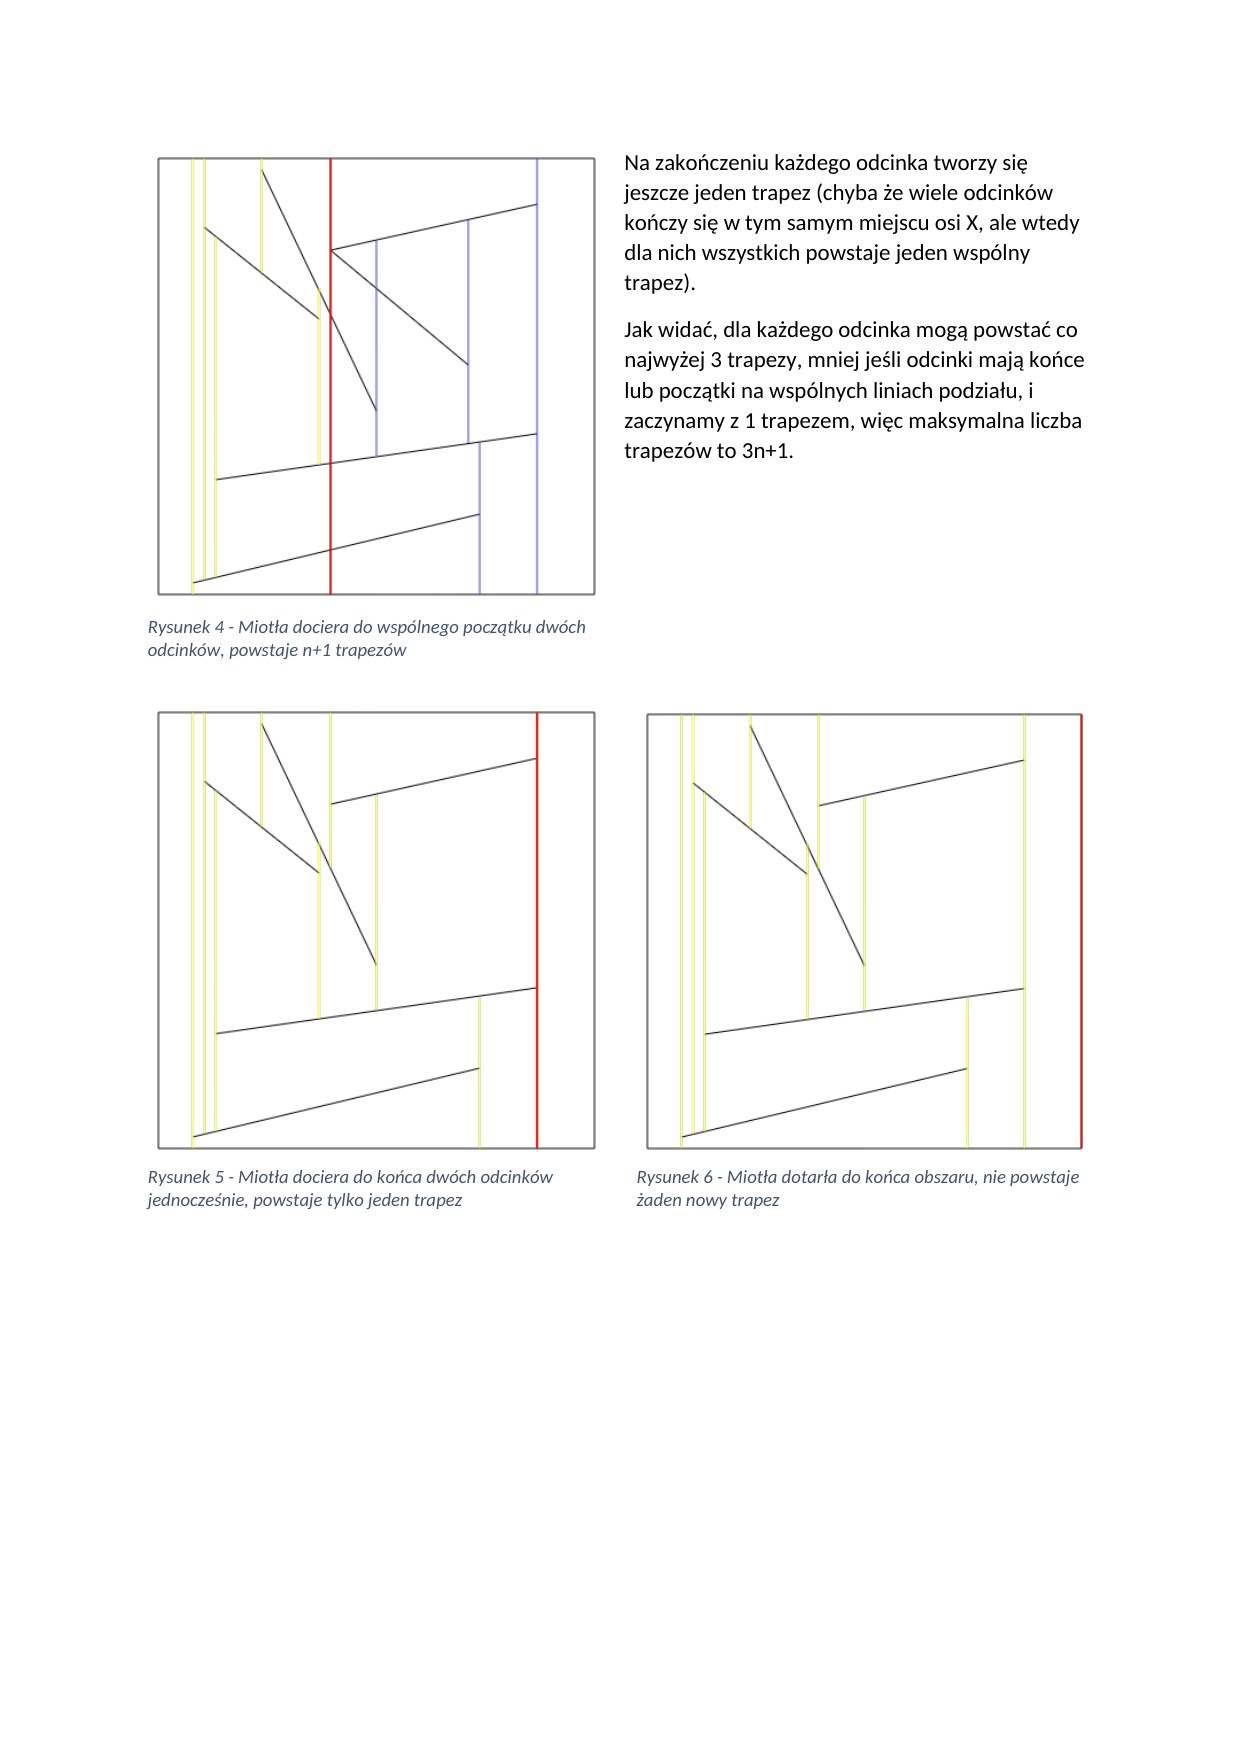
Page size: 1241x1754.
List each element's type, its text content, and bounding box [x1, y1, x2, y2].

picture [147, 701, 606, 1160]
text Jak widać, dla każdego odcinka mogą powstać co najwyżej 3 trapezy, mniej jeśli odcinki mają końce lub początki na wspólnych liniach podziału, i zaczynamy z 1 trapezem, więc maksymalna liczba trapezów to 3n+1. [606, 315, 1093, 464]
picture [636, 703, 1093, 1160]
text Na zakończeniu każdego odcinka tworzy się jeszcze jeden trapez (chyba że wiele odcinków kończy się w tym samym miejscu osi X, ale wtedy dla nich wszystkich powstaje jeden wspólny trapez). [606, 148, 1093, 296]
picture [147, 147, 606, 606]
